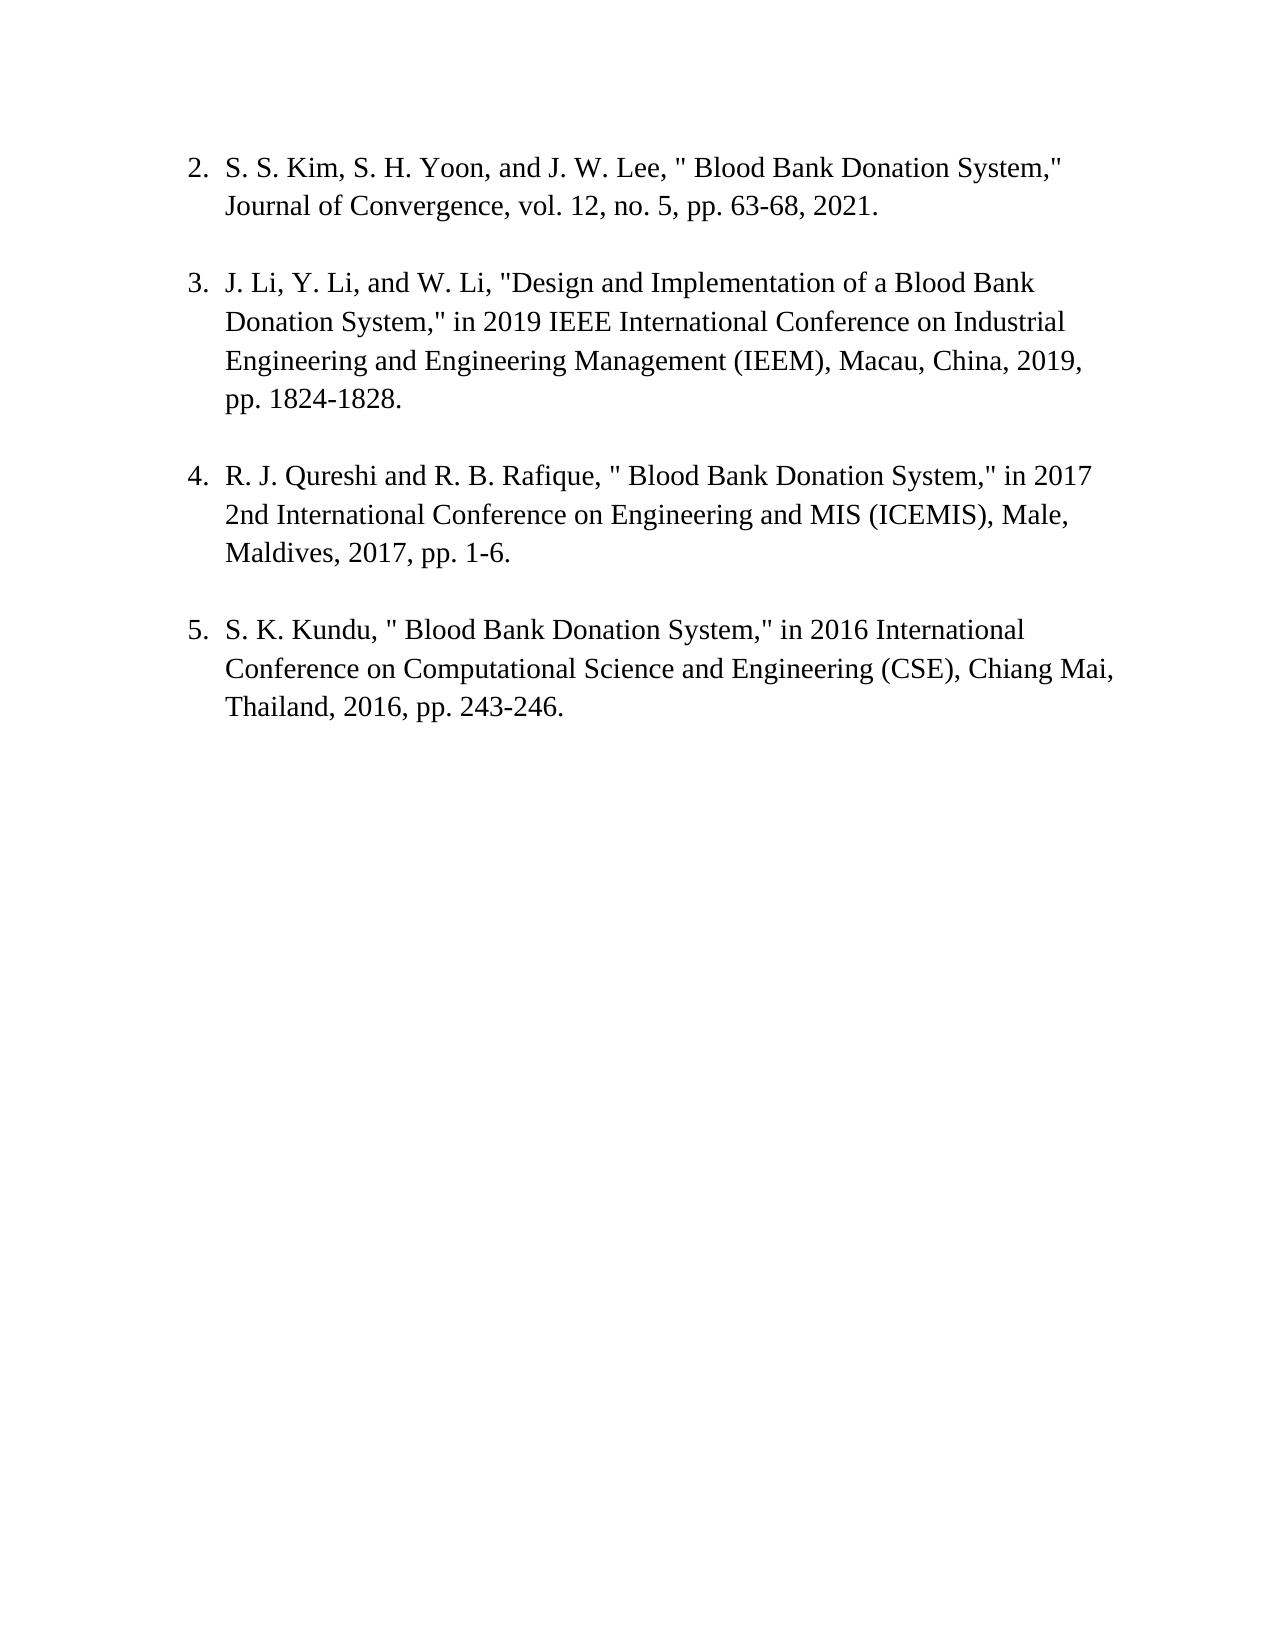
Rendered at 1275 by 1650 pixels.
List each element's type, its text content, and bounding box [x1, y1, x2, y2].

list R. J. Qureshi and R. B. Rafique, " Blood Bank Donation System," in 2017 2nd International Conference on Engineering and MIS (ICEMIS), Male, Maldives, 2017, pp. 1-6. [187, 458, 1125, 569]
list J. Li, Y. Li, and W. Li, "Design and Implementation of a Blood Bank Donation System," in 2019 IEEE International Conference on Industrial Engineering and Engineering Management (IEEM), Macau, China, 2019, pp. 1824-1828. [187, 266, 1125, 415]
list S. S. Kim, S. H. Yoon, and J. W. Lee, " Blood Bank Donation System," Journal of Convergence, vol. 12, no. 5, pp. 63-68, 2021. [187, 150, 1125, 222]
list S. K. Kundu, " Blood Bank Donation System," in 2016 International Conference on Computational Science and Engineering (CSE), Chiang Mai, Thailand, 2016, pp. 243-246. [187, 612, 1125, 723]
